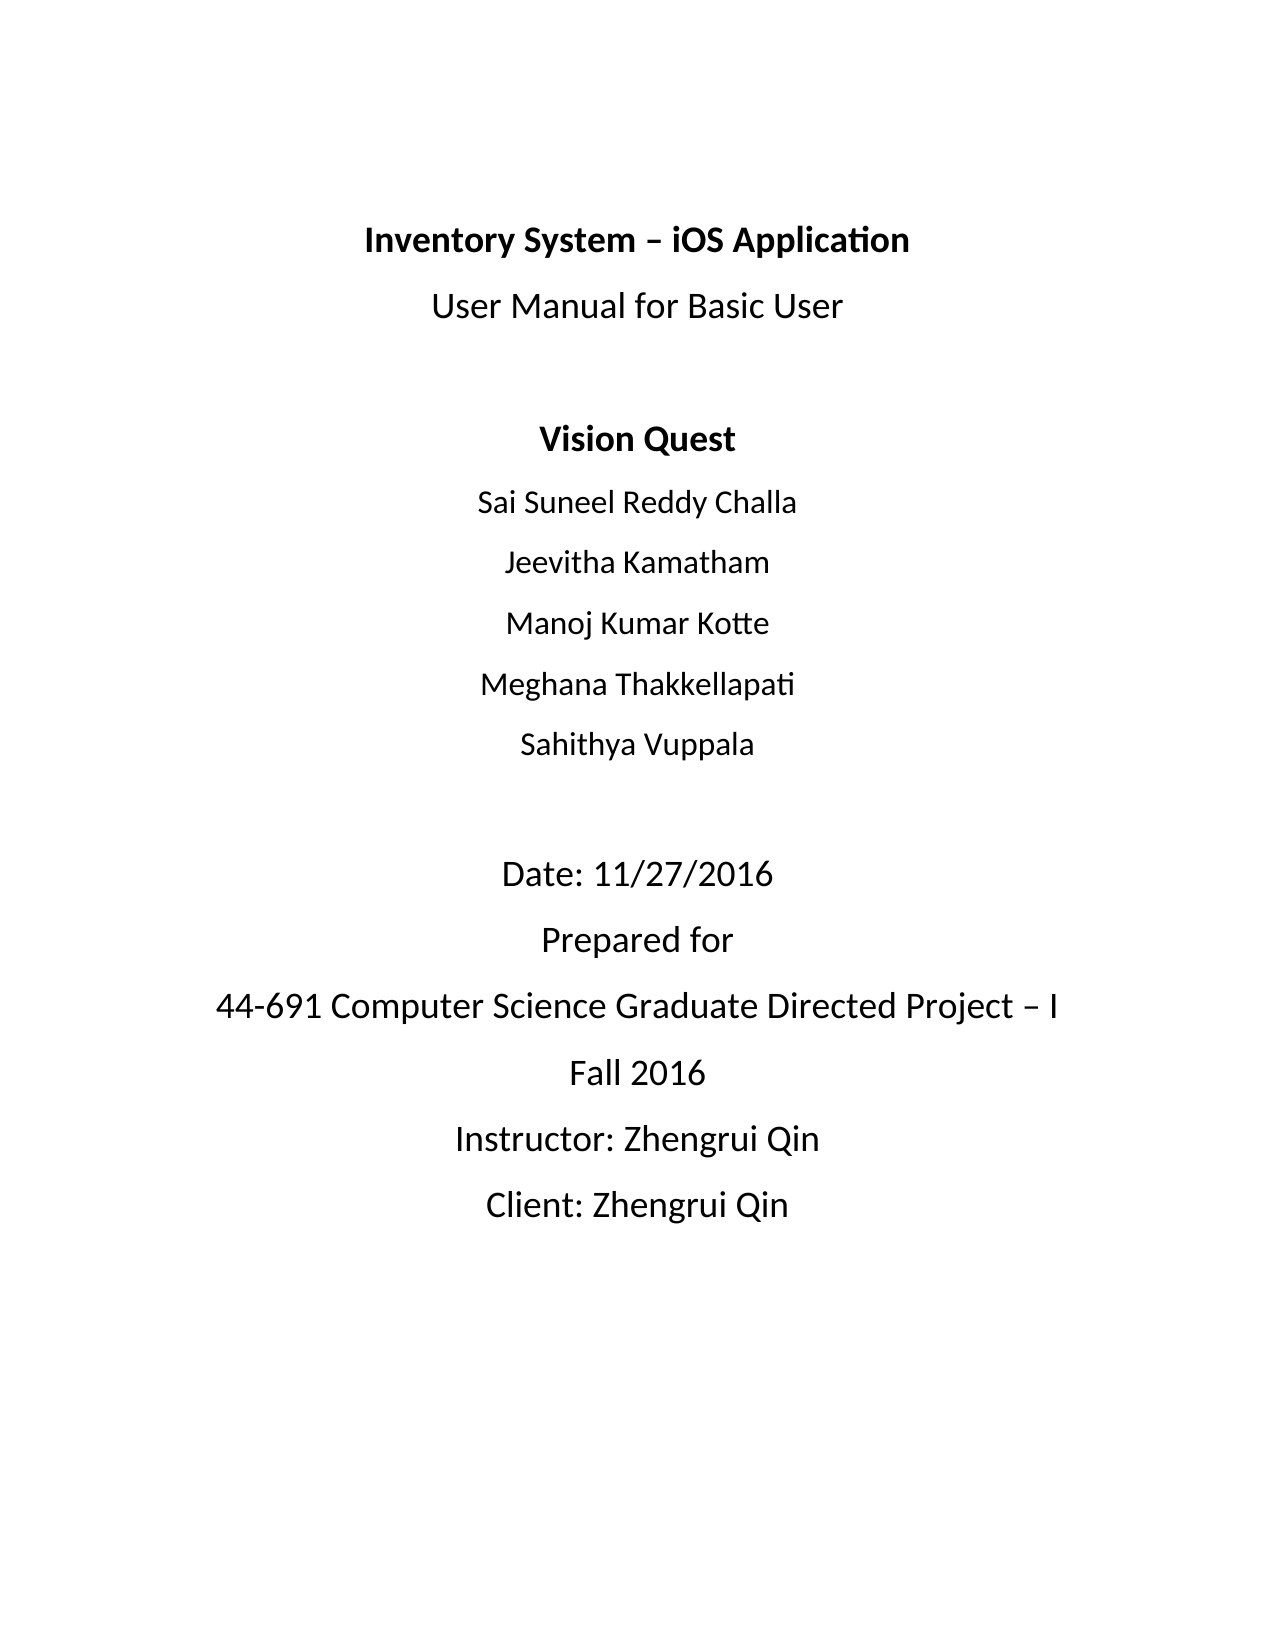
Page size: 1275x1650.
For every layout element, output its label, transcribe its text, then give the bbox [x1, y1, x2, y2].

text Meghana Thakkellapati [150, 663, 1125, 703]
text 44-691 Computer Science Graduate Directed Project – I [150, 982, 1125, 1028]
text User Manual for Basic User [150, 282, 1125, 328]
text Vision Quest [150, 414, 1125, 460]
text Fall 2016 [150, 1048, 1125, 1094]
text Prepared for [150, 916, 1125, 962]
text Instructor: Zhengrui Qin [150, 1114, 1125, 1160]
text Manoj Kumar Kotte [150, 602, 1125, 643]
text Jeevitha Kamatham [150, 541, 1125, 582]
text Sai Suneel Reddy Challa [150, 481, 1125, 521]
text Inventory System – iOS Application [150, 216, 1125, 262]
text Date: 11/27/2016 [150, 850, 1125, 896]
text Client: Zhengrui Qin [150, 1181, 1125, 1227]
text Sahithya Vuppala [150, 723, 1125, 764]
